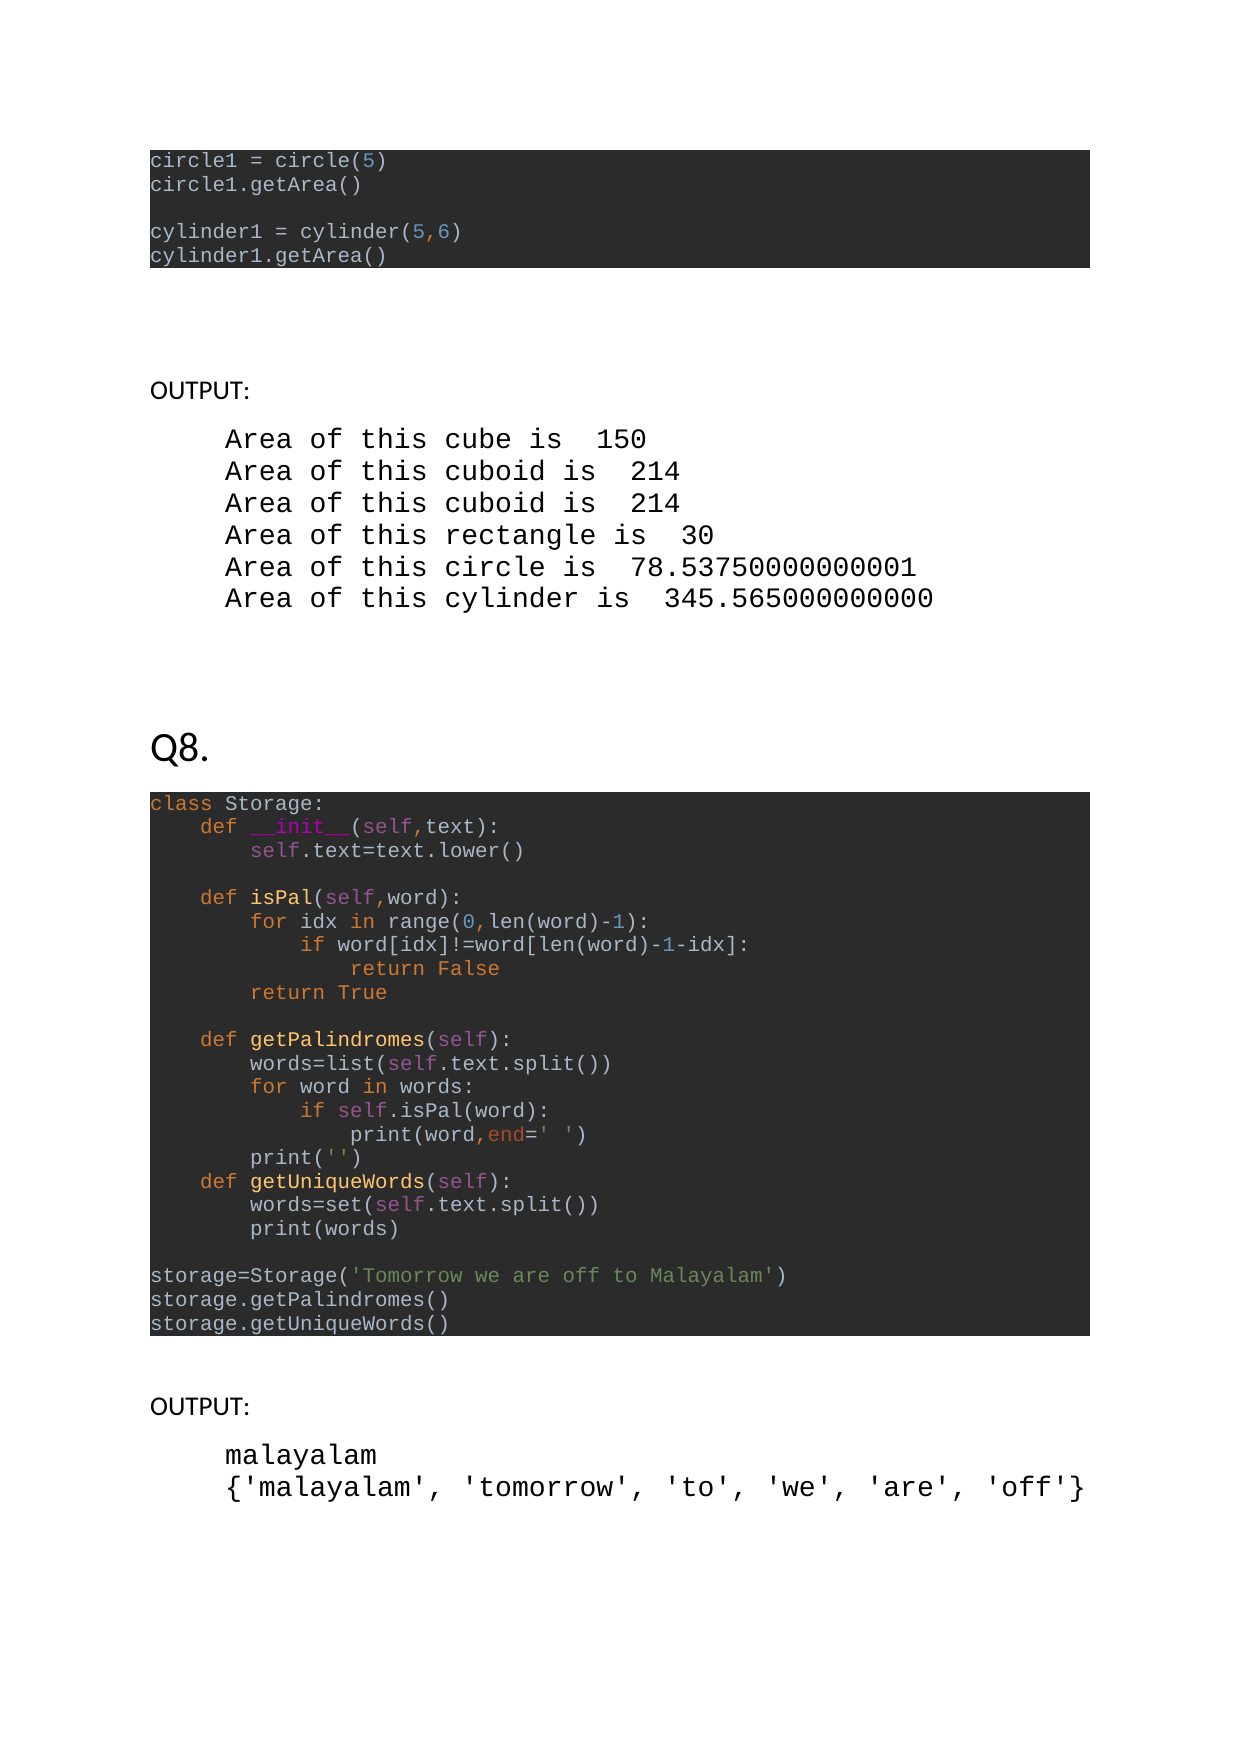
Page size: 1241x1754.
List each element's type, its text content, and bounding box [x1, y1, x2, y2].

text Area of this cylinder is 345.565000000000 [225, 584, 1090, 616]
text Area of this circle is 78.53750000000001 [225, 553, 1090, 584]
text Q8. [150, 721, 1090, 772]
text OUTPUT: [150, 373, 1090, 406]
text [150, 150, 1090, 268]
text class Storage: def __init__(self,text): self.text=text.lower() def isPal(self,word): for idx in range(0,len(word)-1): if word[idx]!=word[len(word)-1-idx]: return False return True def getPalindromes(self): words=list(self.text.split()) for word in words: if self.isPal(word): print(word,end=' ') print('') def getUniqueWords(self): words=set(self.text.split()) print(words) storage=Storage('Tomorrow we are off to Malayalam') storage.getPalindromes() storage.getUniqueWords() [150, 792, 1090, 1336]
text Area of this cuboid is 214 [225, 489, 1090, 521]
text Area of this cuboid is 214 [225, 457, 1090, 489]
text malayalam [225, 1441, 1090, 1473]
text {'malayalam', 'tomorrow', 'to', 'we', 'are', 'off'} [225, 1473, 1090, 1505]
text OUTPUT: [150, 1389, 1090, 1422]
text Area of this rectangle is 30 [225, 521, 1090, 553]
text Area of this cube is 150 [225, 425, 1090, 457]
